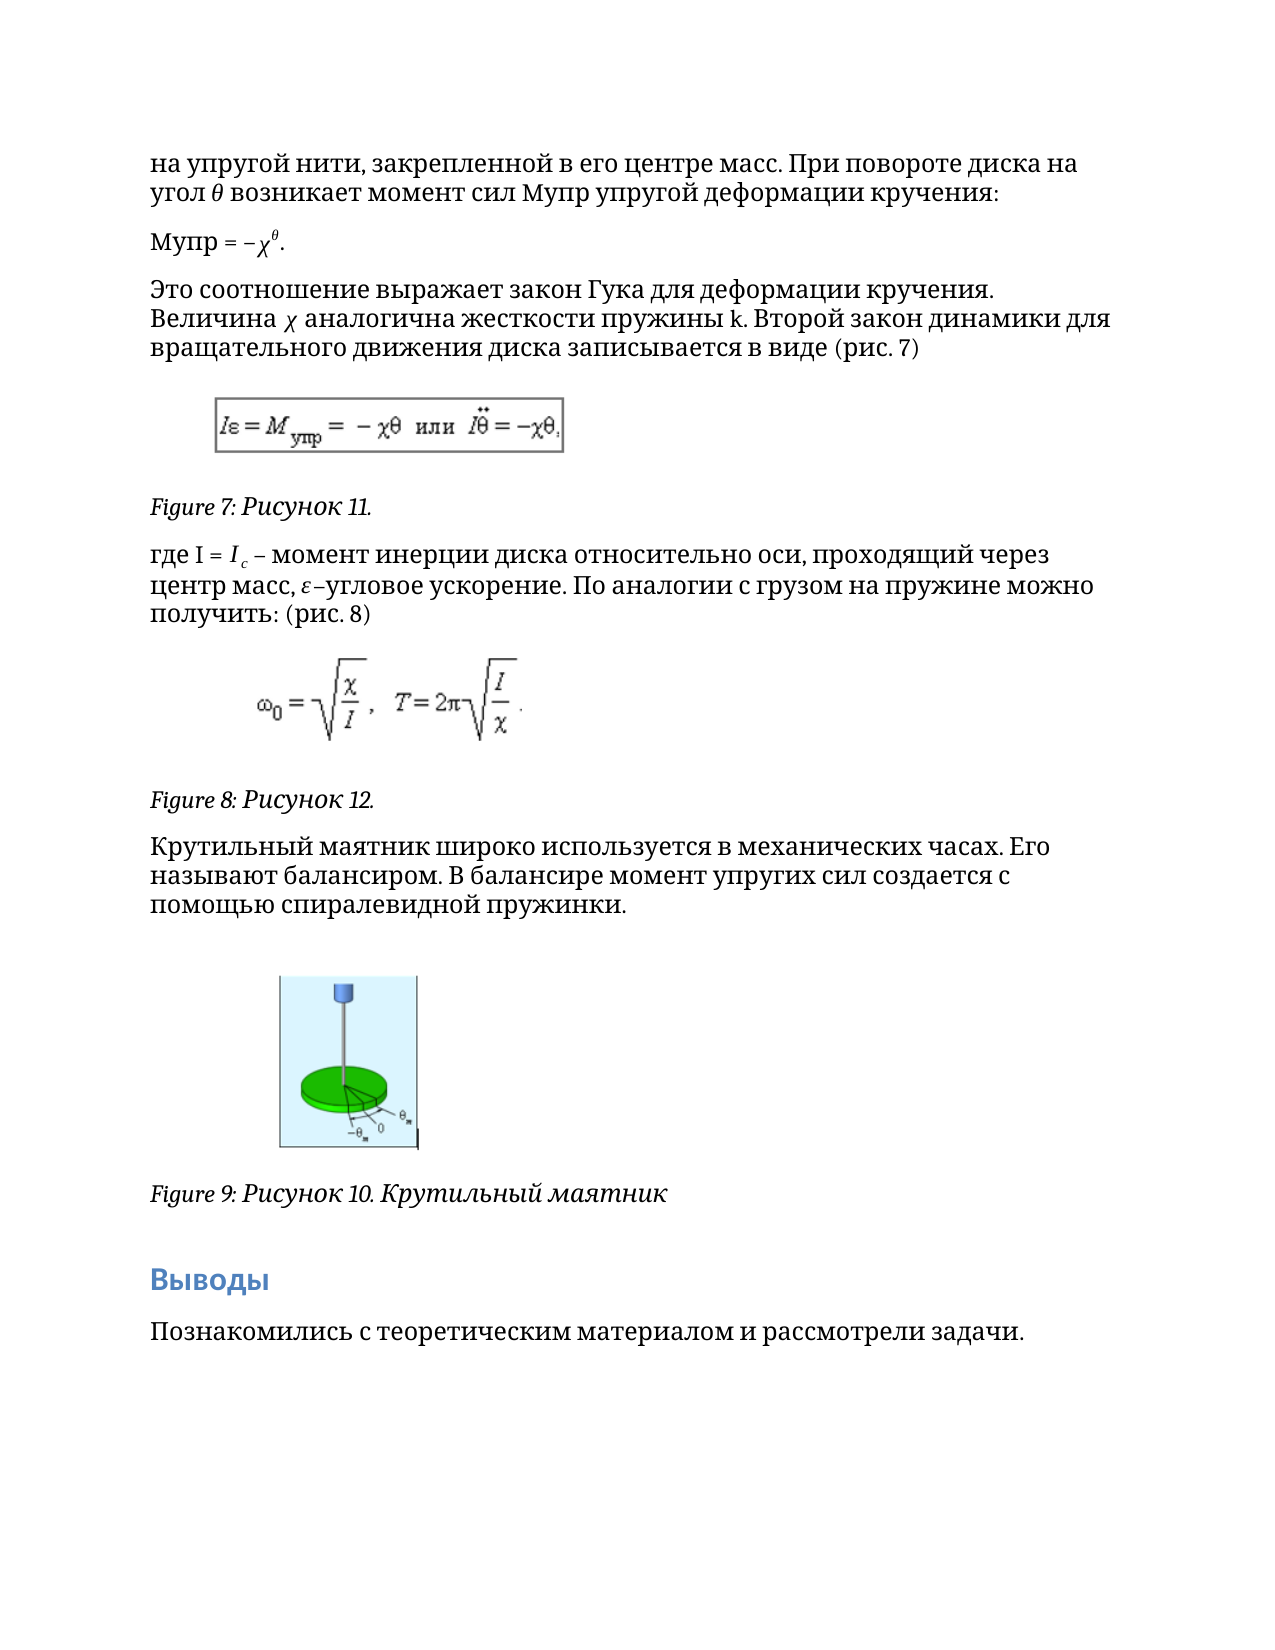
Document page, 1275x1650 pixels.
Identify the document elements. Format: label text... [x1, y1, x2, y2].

text Крутильный маятник широко используется в механических часах. Его называют балансиром. В балансире момент упругих сил создается с помощью спиралевидной пружинки. [150, 833, 1125, 919]
picture [168, 938, 518, 1159]
subtitle Выводы [150, 1258, 1125, 1299]
text Познакомились с теоретическим материалом и рассмотрели задачи. [150, 1318, 1125, 1347]
text Figure 7: Рисунок 11. [150, 493, 1125, 521]
text где I = – момент инерции диска относительно оси, проходящий через центр масс, –угловое ускорение. По аналогии с грузом на пружине можно получить: (рис. 8) [150, 540, 1125, 629]
picture [168, 647, 613, 765]
picture [168, 381, 605, 472]
text Figure 8: Рисунок 12. [150, 786, 1125, 814]
text Mупр = –. [150, 226, 1125, 257]
text Это соотношение выражает закон Гука для деформации кручения. Величина аналогична жесткости пружины k. Второй закон динамики для вращательного движения диска записывается в виде (рис. 7) [150, 276, 1125, 362]
text Figure 9: Рисунок 10. Крутильный маятник [150, 1180, 1125, 1208]
